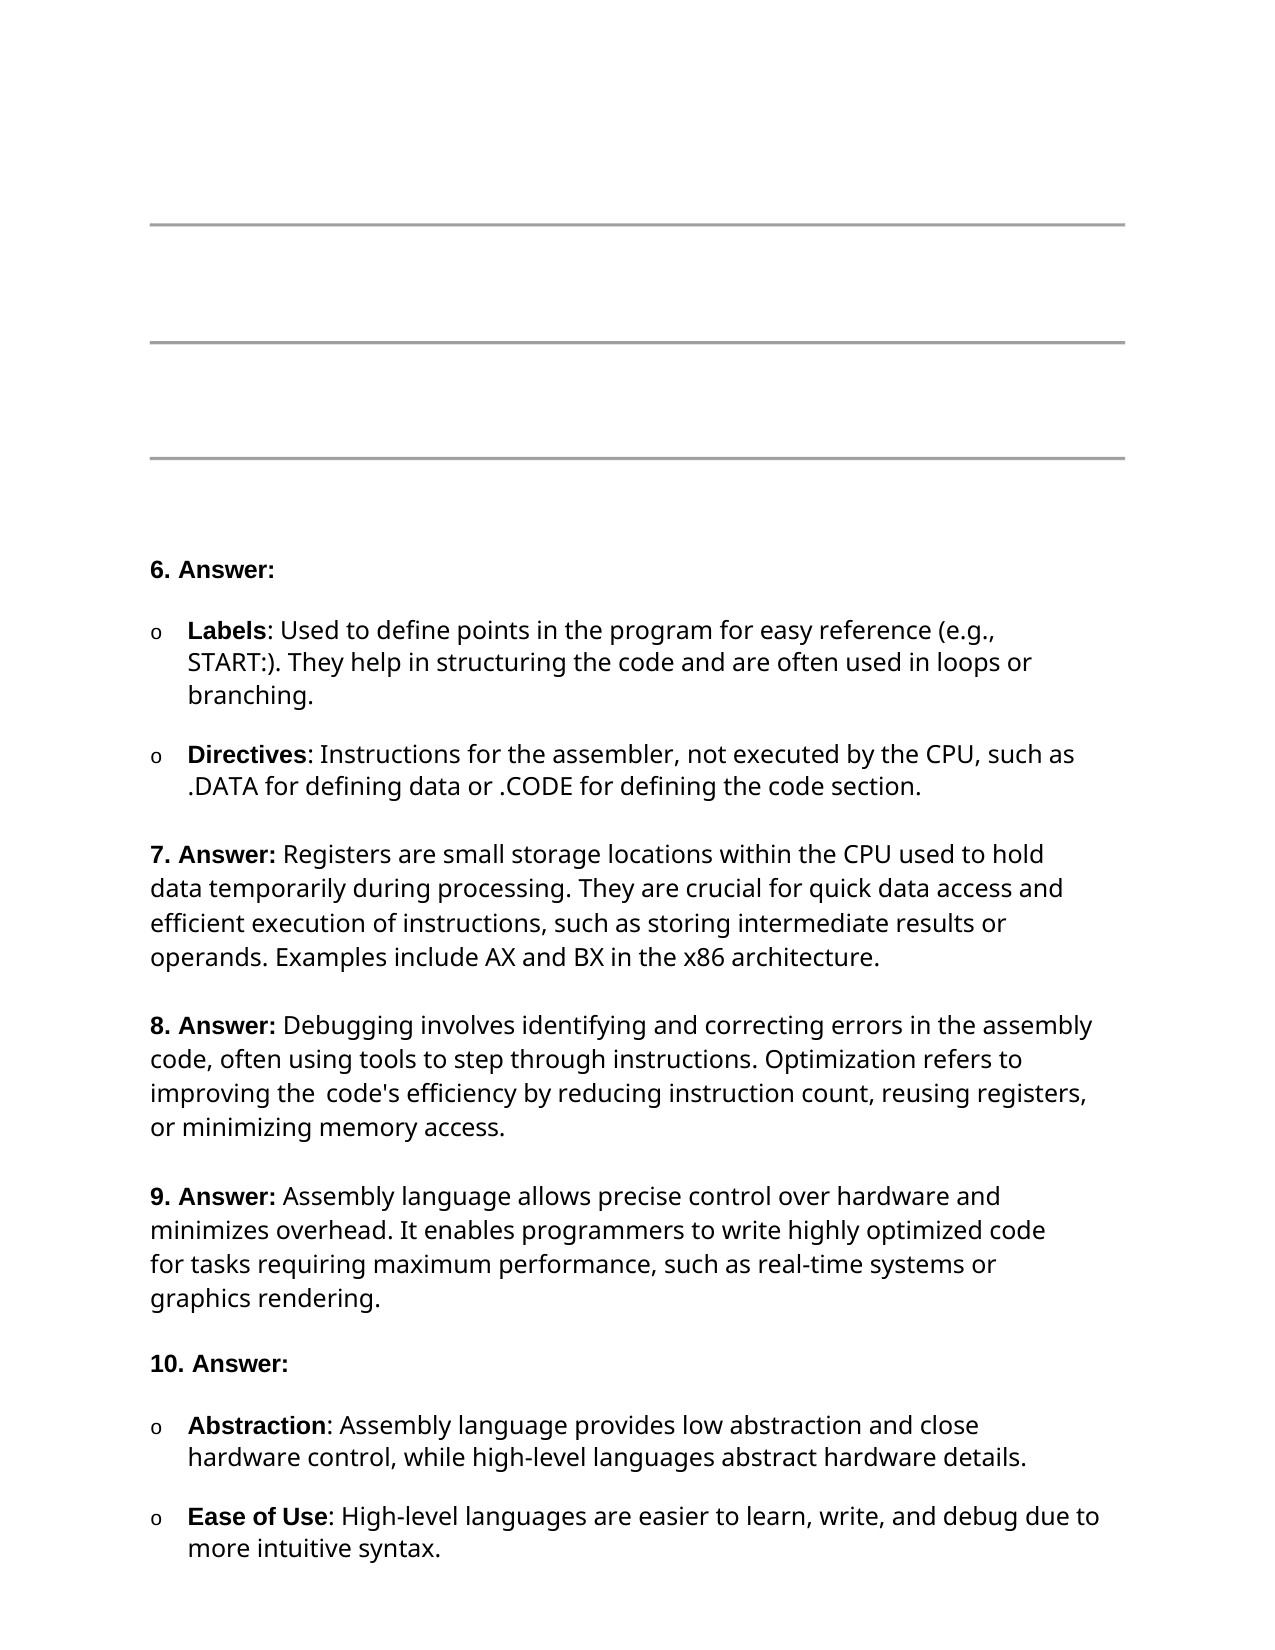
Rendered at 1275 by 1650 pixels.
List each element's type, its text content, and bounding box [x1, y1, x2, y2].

list Abstraction: Assembly language provides low abstraction and close hardware control, while high-level languages abstract hardware details. [150, 1408, 1059, 1473]
list Directives: Instructions for the assembler, not executed by the CPU, such as .DATA for defining data or .CODE for defining the code section. [150, 737, 1121, 803]
list Answer: Assembly language allows precise control over hardware and minimizes overhead. It enables programmers to write highly optimized code for tasks requiring maximum performance, such as real-time systems or graphics rendering. [150, 1178, 1081, 1315]
subtitle Answer: [150, 1349, 1237, 1378]
list Ease of Use: High-level languages are easier to learn, write, and debug due to more intuitive syntax. [150, 1499, 1124, 1564]
list Answer: Debugging involves identifying and correcting errors in the assembly code, often using tools to step through instructions. Optimization refers to improving the code's efficiency by reducing instruction count, reusing registers, or minimizing memory access. [150, 1008, 1115, 1144]
list Answer: [150, 555, 1237, 584]
list Labels: Used to define points in the program for easy reference (e.g., START:). They help in structuring the code and are often used in loops or branching. [150, 613, 1067, 712]
list Answer: Registers are small storage locations within the CPU used to hold data temporarily during processing. They are crucial for quick data access and efficient execution of instructions, such as storing intermediate results or operands. Examples include AX and BX in the x86 architecture. [150, 837, 1089, 973]
